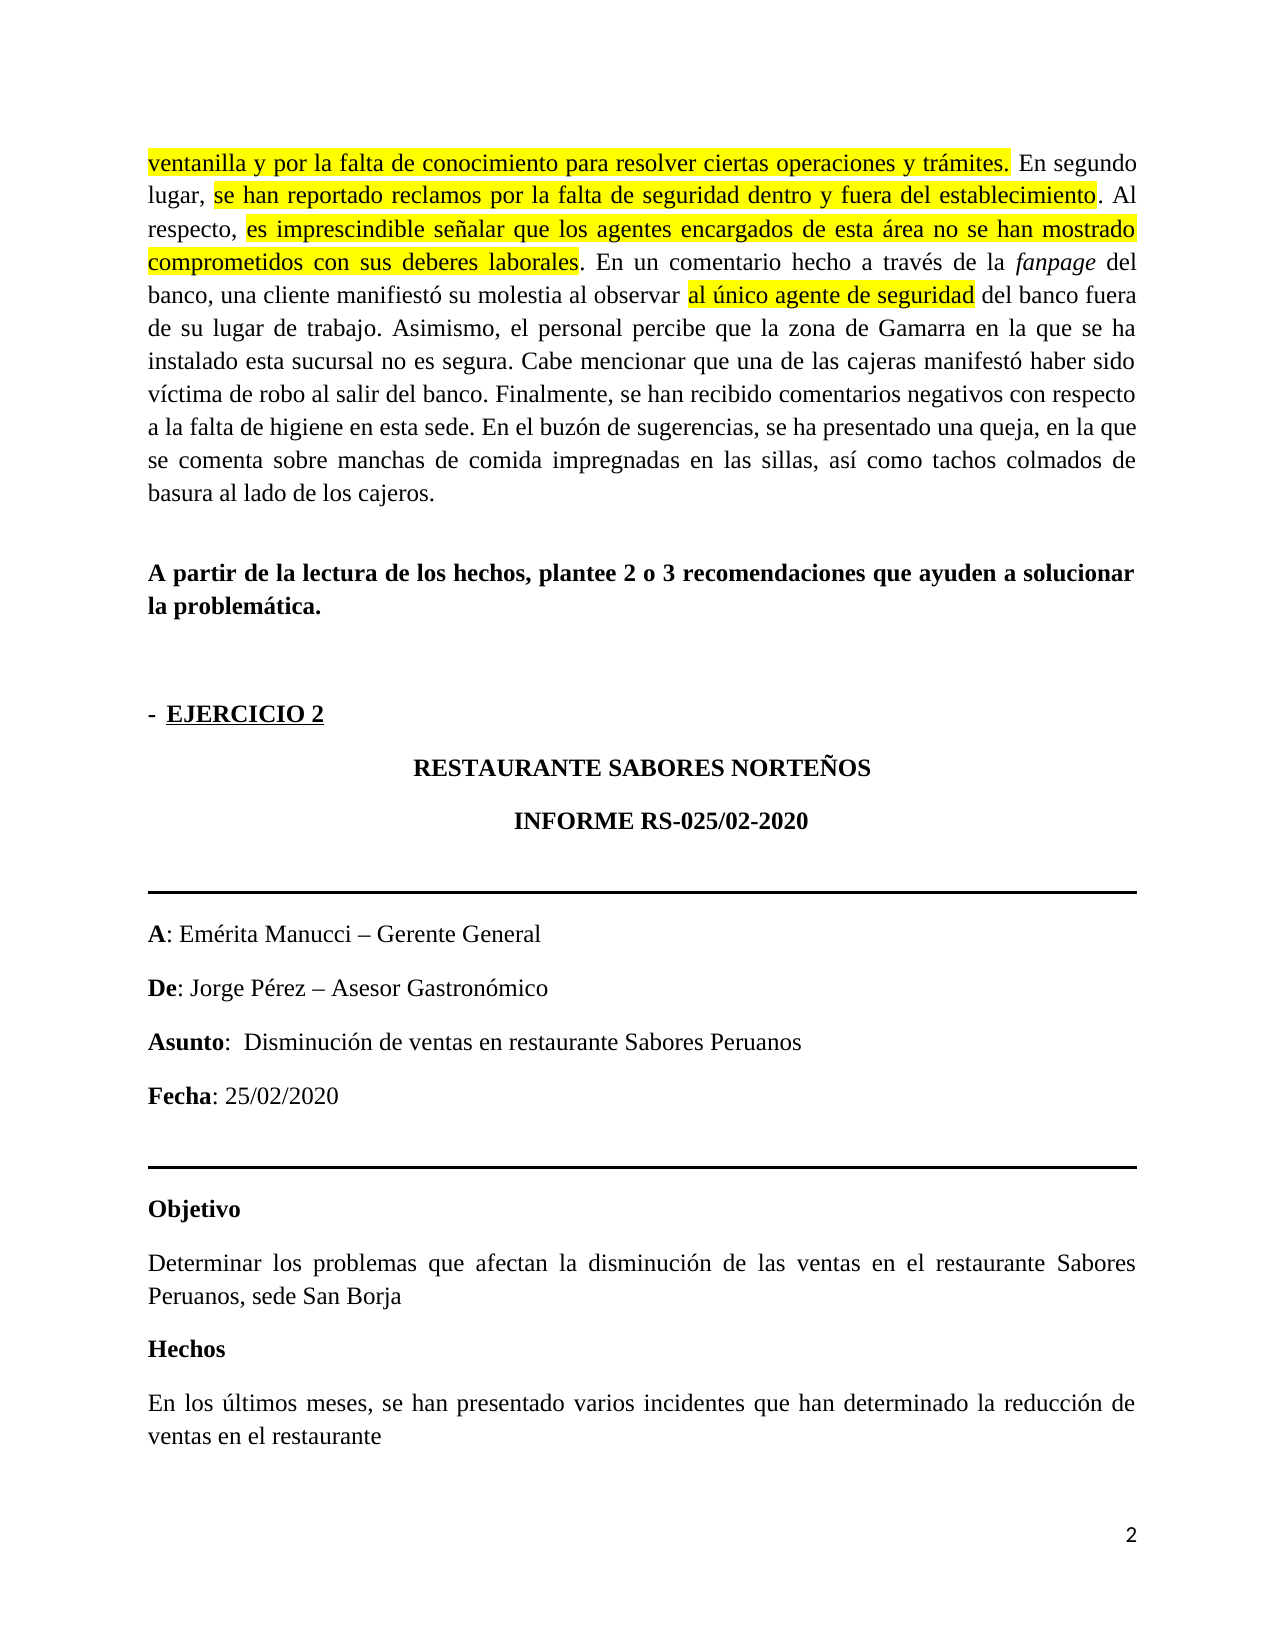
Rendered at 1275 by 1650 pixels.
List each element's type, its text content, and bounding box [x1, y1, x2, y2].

text En los últimos meses, se han presentado varios incidentes que han determinado la reducción de ventas en el restaurante [148, 1388, 1137, 1450]
text Hechos [148, 1334, 1137, 1363]
text Fecha: 25/02/2020 [148, 1081, 1137, 1110]
text Objetivo [148, 1194, 1137, 1223]
list EJERCICIO 2 [148, 699, 1137, 727]
list INFORME RS-025/02-2020 [185, 806, 1137, 835]
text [148, 148, 1137, 507]
text Asunto: Disminución de ventas en restaurante Sabores Peruanos [148, 1027, 1137, 1056]
text Determinar los problemas que afectan la disminución de las ventas en el restaurante Sabores Peruanos, sede San Borja [148, 1248, 1137, 1309]
text A: Emérita Manucci – Gerente General [148, 919, 1137, 948]
text De: Jorge Pérez – Asesor Gastronómico [148, 973, 1137, 1002]
text RESTAURANTE SABORES NORTEÑOS [148, 753, 1137, 781]
text A partir de la lectura de los hechos, plantee 2 o 3 recomendaciones que ayuden a solucionar la problemática. [148, 558, 1137, 620]
